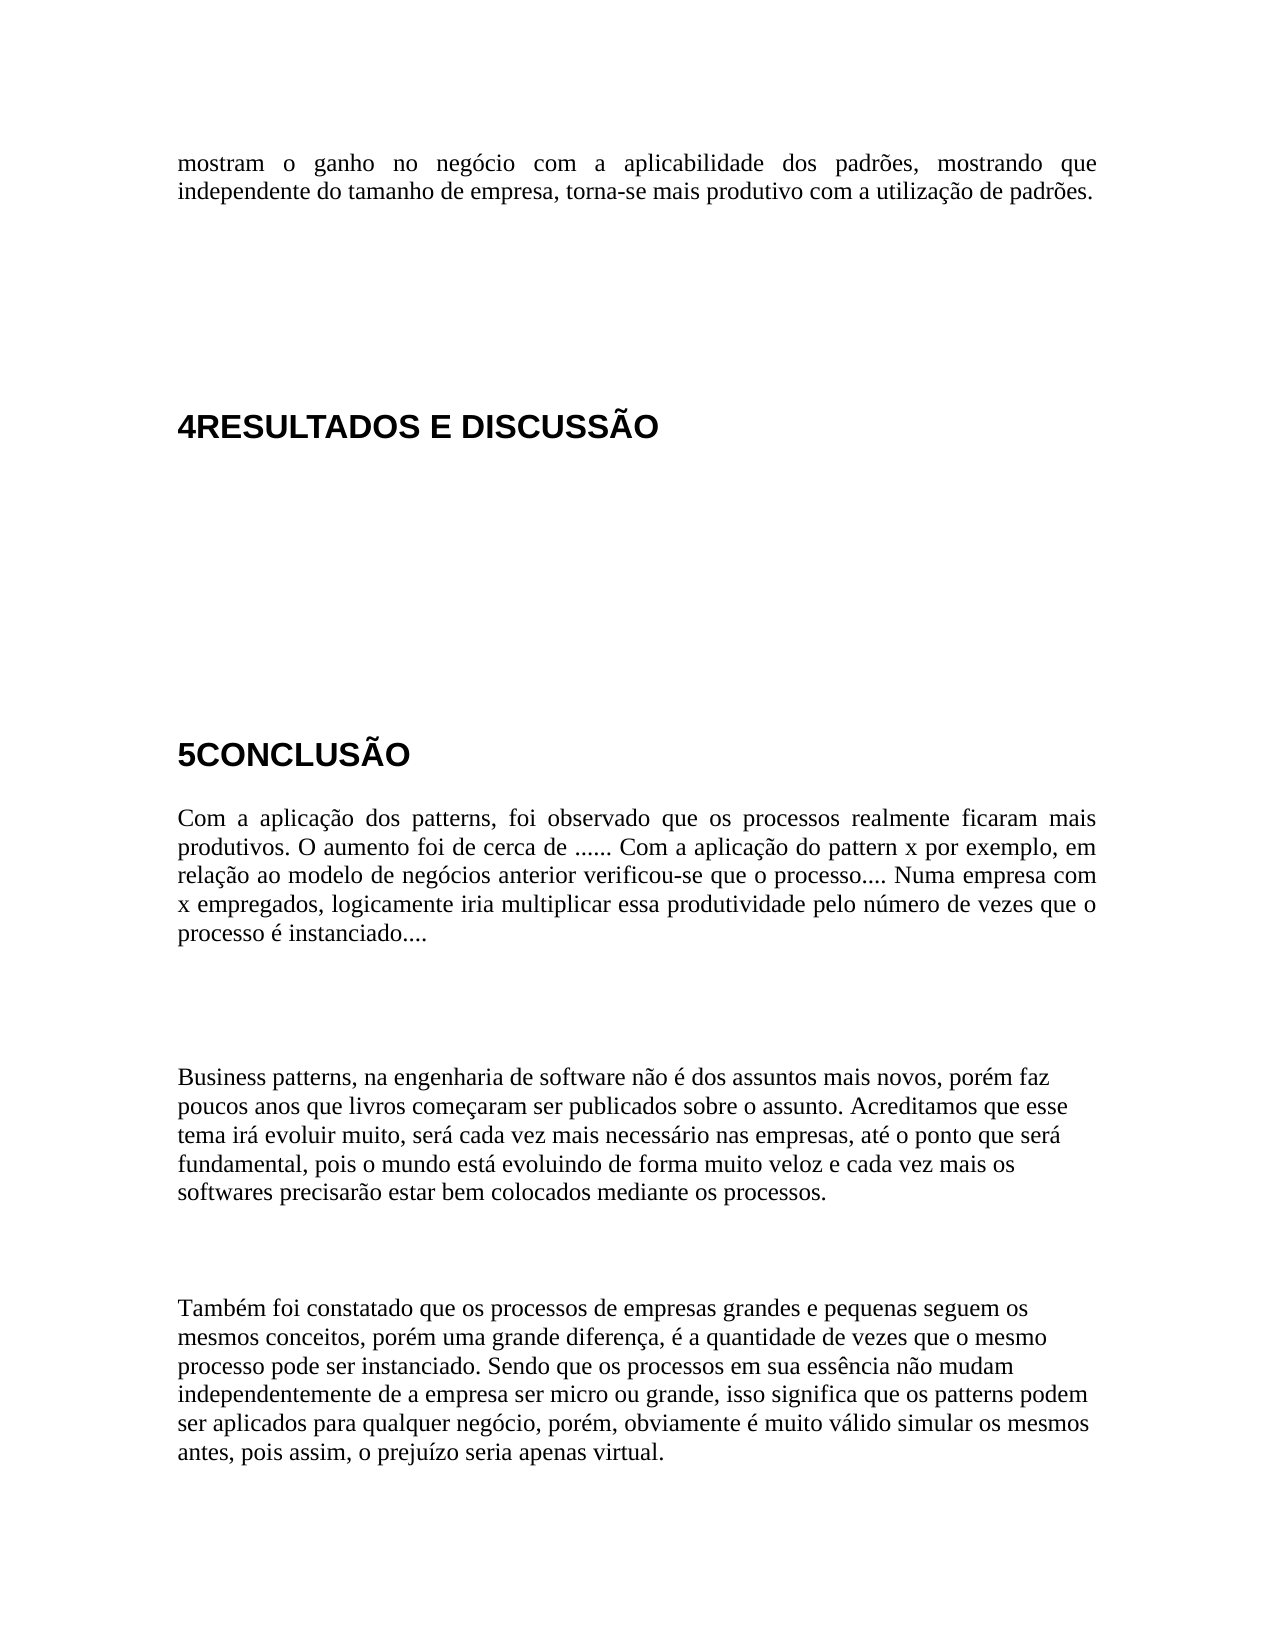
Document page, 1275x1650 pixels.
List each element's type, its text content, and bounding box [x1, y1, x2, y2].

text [177, 148, 1098, 205]
subtitle 4RESULTADOS E DISCUSSÃO [177, 408, 1098, 446]
text Business patterns, na engenharia de software não é dos assuntos mais novos, porém faz poucos anos que livros começaram ser publicados sobre o assunto. Acreditamos que esse tema irá evoluir muito, será cada vez mais necessário nas empresas, até o ponto que será fundamental, pois o mundo está evoluindo de forma muito veloz e cada vez mais os softwares precisarão estar bem colocados mediante os processos. [177, 1062, 1098, 1206]
subtitle 5CONCLUSÃO [177, 735, 1098, 774]
text Com a aplicação dos patterns, foi observado que os processos realmente ficaram mais produtivos. O aumento foi de cerca de ...... Com a aplicação do pattern x por exemplo, em relação ao modelo de negócios anterior verificou-se que o processo.... Numa empresa com x empregados, logicamente iria multiplicar essa produtividade pelo número de vezes que o processo é instanciado.... [177, 803, 1098, 947]
text Também foi constatado que os processos de empresas grandes e pequenas seguem os mesmos conceitos, porém uma grande diferença, é a quantidade de vezes que o mesmo processo pode ser instanciado. Sendo que os processos em sua essência não mudam independentemente de a empresa ser micro ou grande, isso significa que os patterns podem ser aplicados para qualquer negócio, porém, obviamente é muito válido simular os mesmos antes, pois assim, o prejuízo seria apenas virtual. [177, 1293, 1098, 1466]
